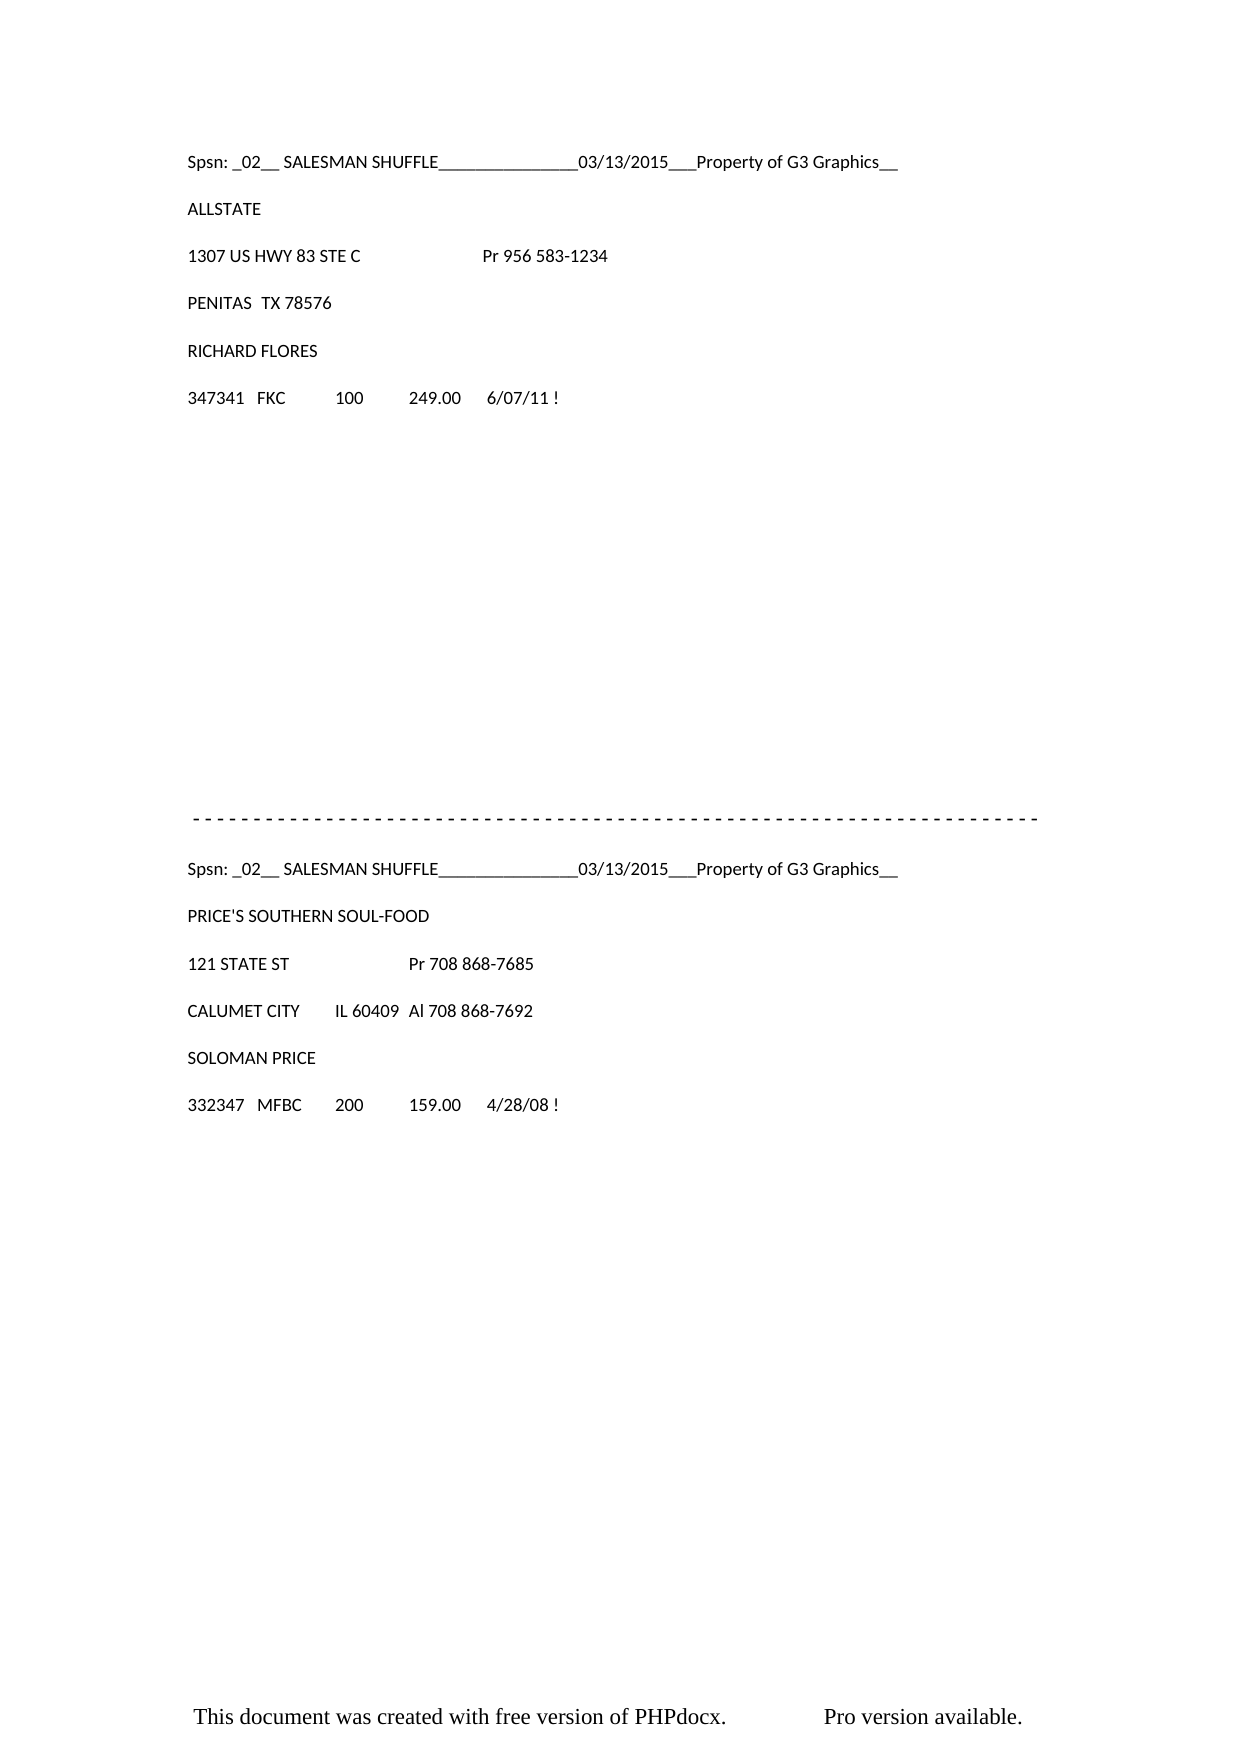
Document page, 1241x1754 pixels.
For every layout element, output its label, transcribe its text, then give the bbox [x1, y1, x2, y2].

text CALUMET CITY IL 60409 Al 708 868-7692 [187, 999, 1053, 1022]
text 347341 FKC 100 249.00 6/07/11 ! [187, 386, 1053, 409]
text 332347 MFBC 200 159.00 4/28/08 ! [187, 1093, 1053, 1116]
text RICHARD FLORES [187, 339, 1053, 362]
text - - - - - - - - - - - - - - - - - - - - - - - - - - - - - - - - - - - - - - - - - - - - - - - - - - - - - - - - - - - - - - - - - - - - - - [187, 804, 1053, 832]
text SOLOMAN PRICE [187, 1046, 1053, 1069]
text PENITAS TX 78576 [187, 292, 1053, 314]
text PRICE'S SOUTHERN SOUL-FOOD [187, 904, 1053, 927]
text Spsn: _02__ SALESMAN SHUFFLE_______________03/13/2015___Property of G3 Graphics__ [187, 857, 1053, 880]
text ALLSTATE [187, 197, 1053, 220]
text 1307 US HWY 83 STE C Pr 956 583-1234 [187, 244, 1053, 267]
text 121 STATE ST Pr 708 868-7685 [187, 952, 1053, 974]
text Spsn: _02__ SALESMAN SHUFFLE_______________03/13/2015___Property of G3 Graphics__ [187, 150, 1053, 173]
